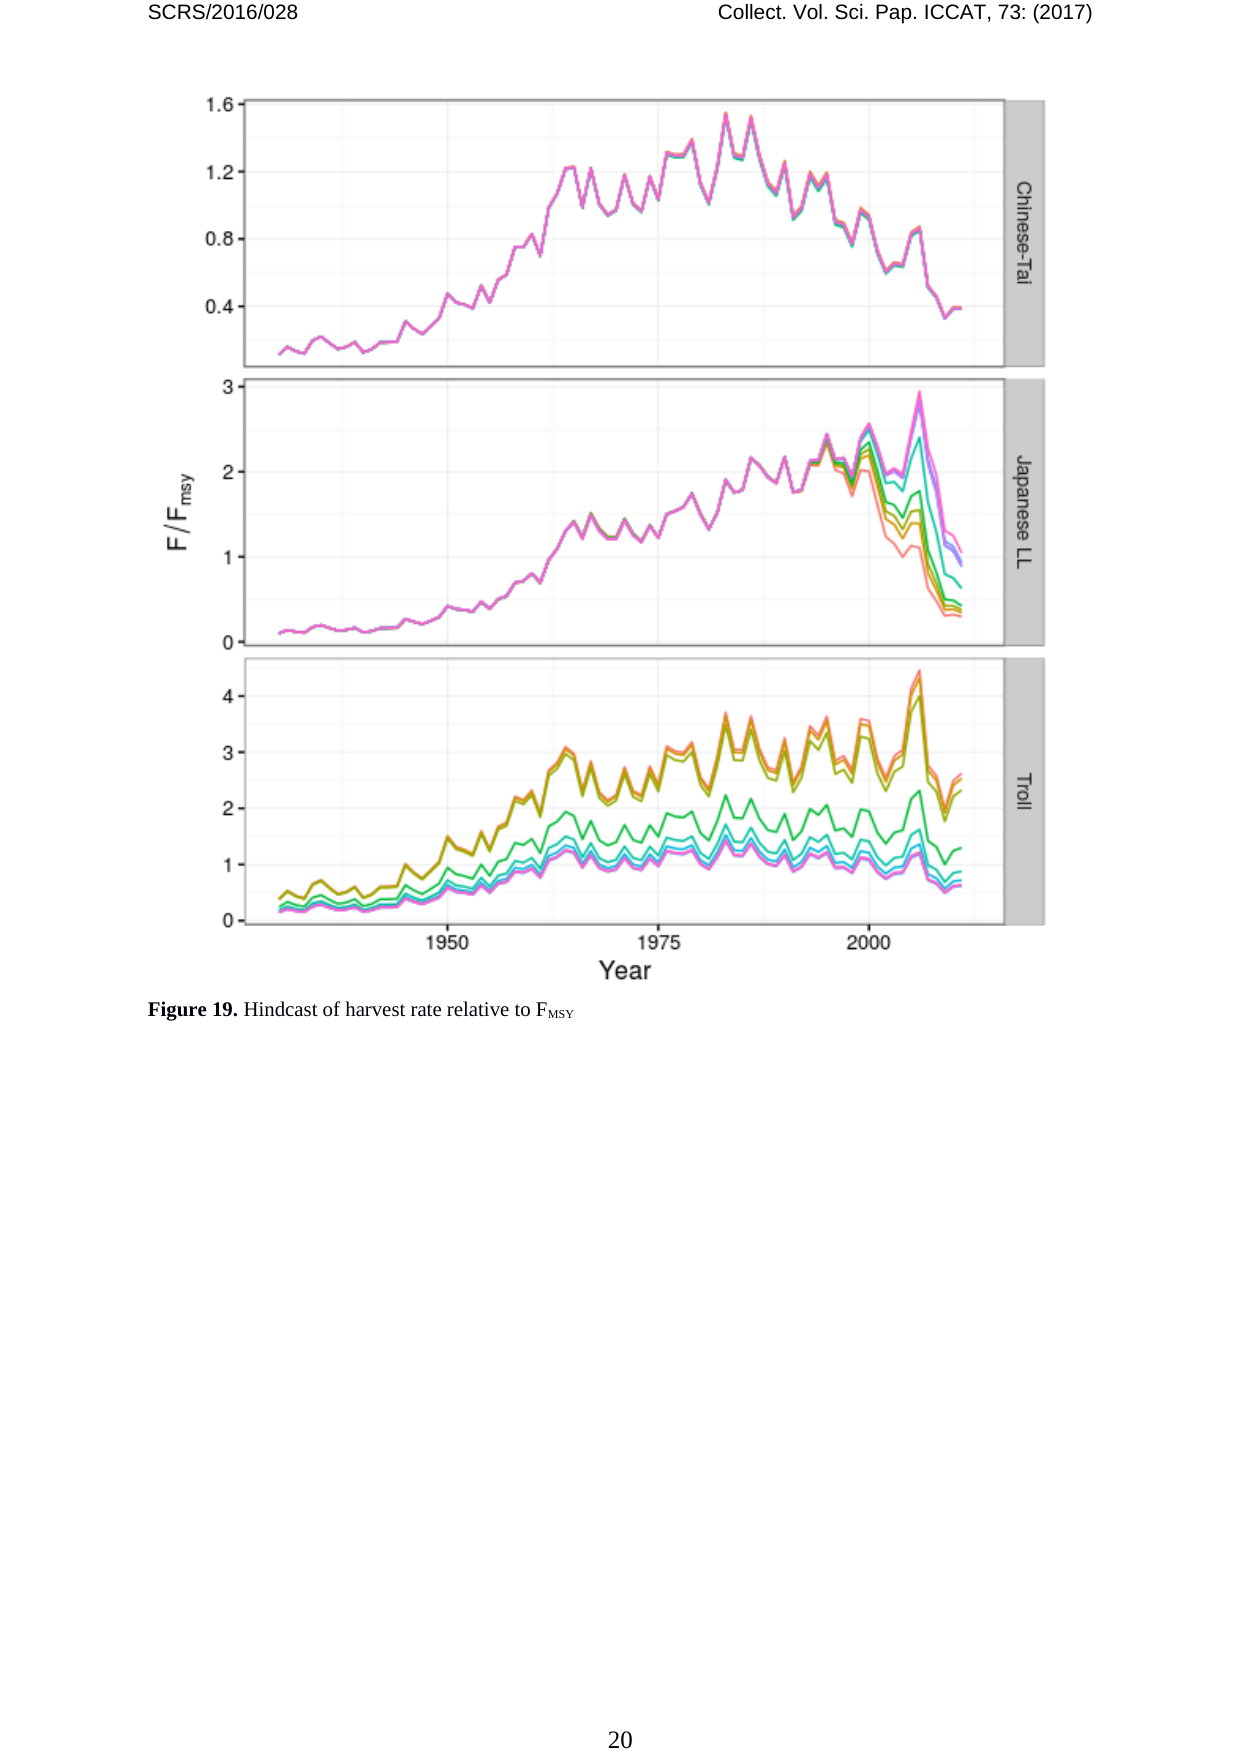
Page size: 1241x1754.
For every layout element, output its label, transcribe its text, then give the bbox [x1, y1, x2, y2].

picture [147, 88, 1057, 997]
text Figure 19. Hindcast of harvest rate relative to FMSY [148, 997, 1092, 1021]
